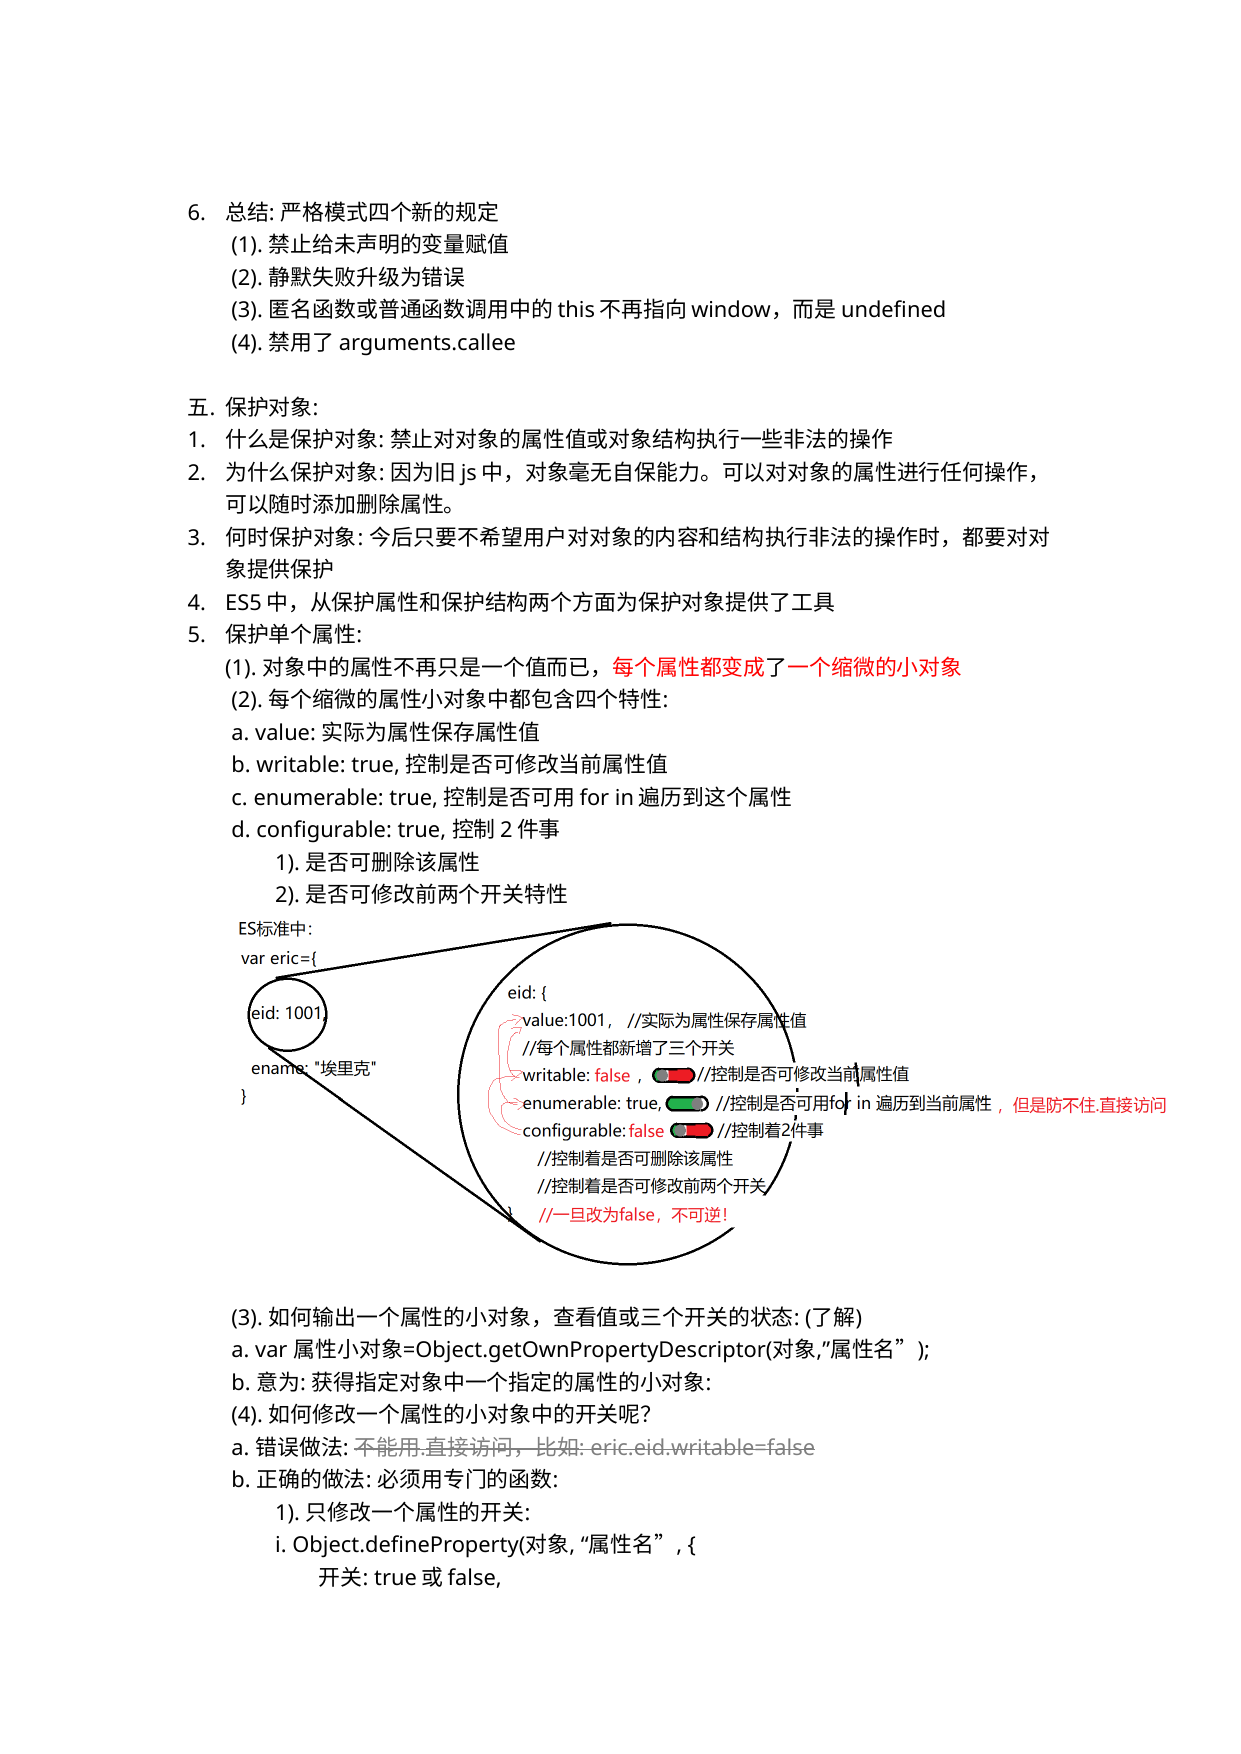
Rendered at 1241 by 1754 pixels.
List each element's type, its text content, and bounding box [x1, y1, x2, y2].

text a. 错误做法: 不能用.直接访问，比如: eric.eid.writable=false [187, 1429, 1053, 1462]
text (2). 每个缩微的属性小对象中都包含四个特性: [187, 682, 1053, 714]
text 1). 是否可删除该属性 [187, 844, 1053, 877]
text (1). 禁止给未声明的变量赋值 [187, 227, 1053, 259]
text b. 正确的做法: 必须用专门的函数: [187, 1462, 1053, 1494]
text c. enumerable: true, 控制是否可用for in遍历到这个属性 [187, 779, 1053, 812]
text i. Object.defineProperty(对象, “属性名”, { [187, 1527, 1053, 1559]
list 保护对象: [187, 389, 1053, 422]
text b. 意为: 获得指定对象中一个指定的属性的小对象: [187, 1364, 1053, 1397]
text (4). 如何修改一个属性的小对象中的开关呢？ [187, 1397, 1053, 1429]
text 1). 只修改一个属性的开关: [187, 1494, 1053, 1527]
list ES5中，从保护属性和保护结构两个方面为保护对象提供了工具 [187, 584, 1053, 617]
text (3). 如何输出一个属性的小对象，查看值或三个开关的状态: (了解) [187, 1299, 1053, 1332]
list 为什么保护对象: 因为旧js中，对象毫无自保能力。可以对对象的属性进行任何操作，可以随时添加删除属性。 [187, 454, 1053, 519]
list 什么是保护对象: 禁止对对象的属性值或对象结构执行一些非法的操作 [187, 422, 1053, 454]
text (2). 静默失败升级为错误 [187, 259, 1053, 292]
text a. var 属性小对象=Object.getOwnPropertyDescriptor(对象,”属性名”); [187, 1332, 1053, 1364]
list (1). 对象中的属性不再只是一个值而已，每个属性都变成了一个缩微的小对象 [225, 649, 1053, 682]
text d. configurable: true, 控制2件事 [187, 812, 1053, 844]
list 何时保护对象: 今后只要不希望用户对对象的内容和结构执行非法的操作时，都要对对象提供保护 [187, 519, 1053, 584]
text (4). 禁用了arguments.callee [187, 324, 1053, 357]
picture [187, 909, 1182, 1290]
text a. value: 实际为属性保存属性值 [187, 714, 1053, 747]
list 保护单个属性: [187, 617, 1053, 649]
text (3). 匿名函数或普通函数调用中的this不再指向window，而是undefined [187, 292, 1053, 324]
text b. writable: true, 控制是否可修改当前属性值 [187, 747, 1053, 779]
text 2). 是否可修改前两个开关特性 [187, 877, 1053, 909]
list 总结: 严格模式四个新的规定 [187, 194, 1053, 227]
text 开关: true或false, [187, 1559, 1053, 1592]
